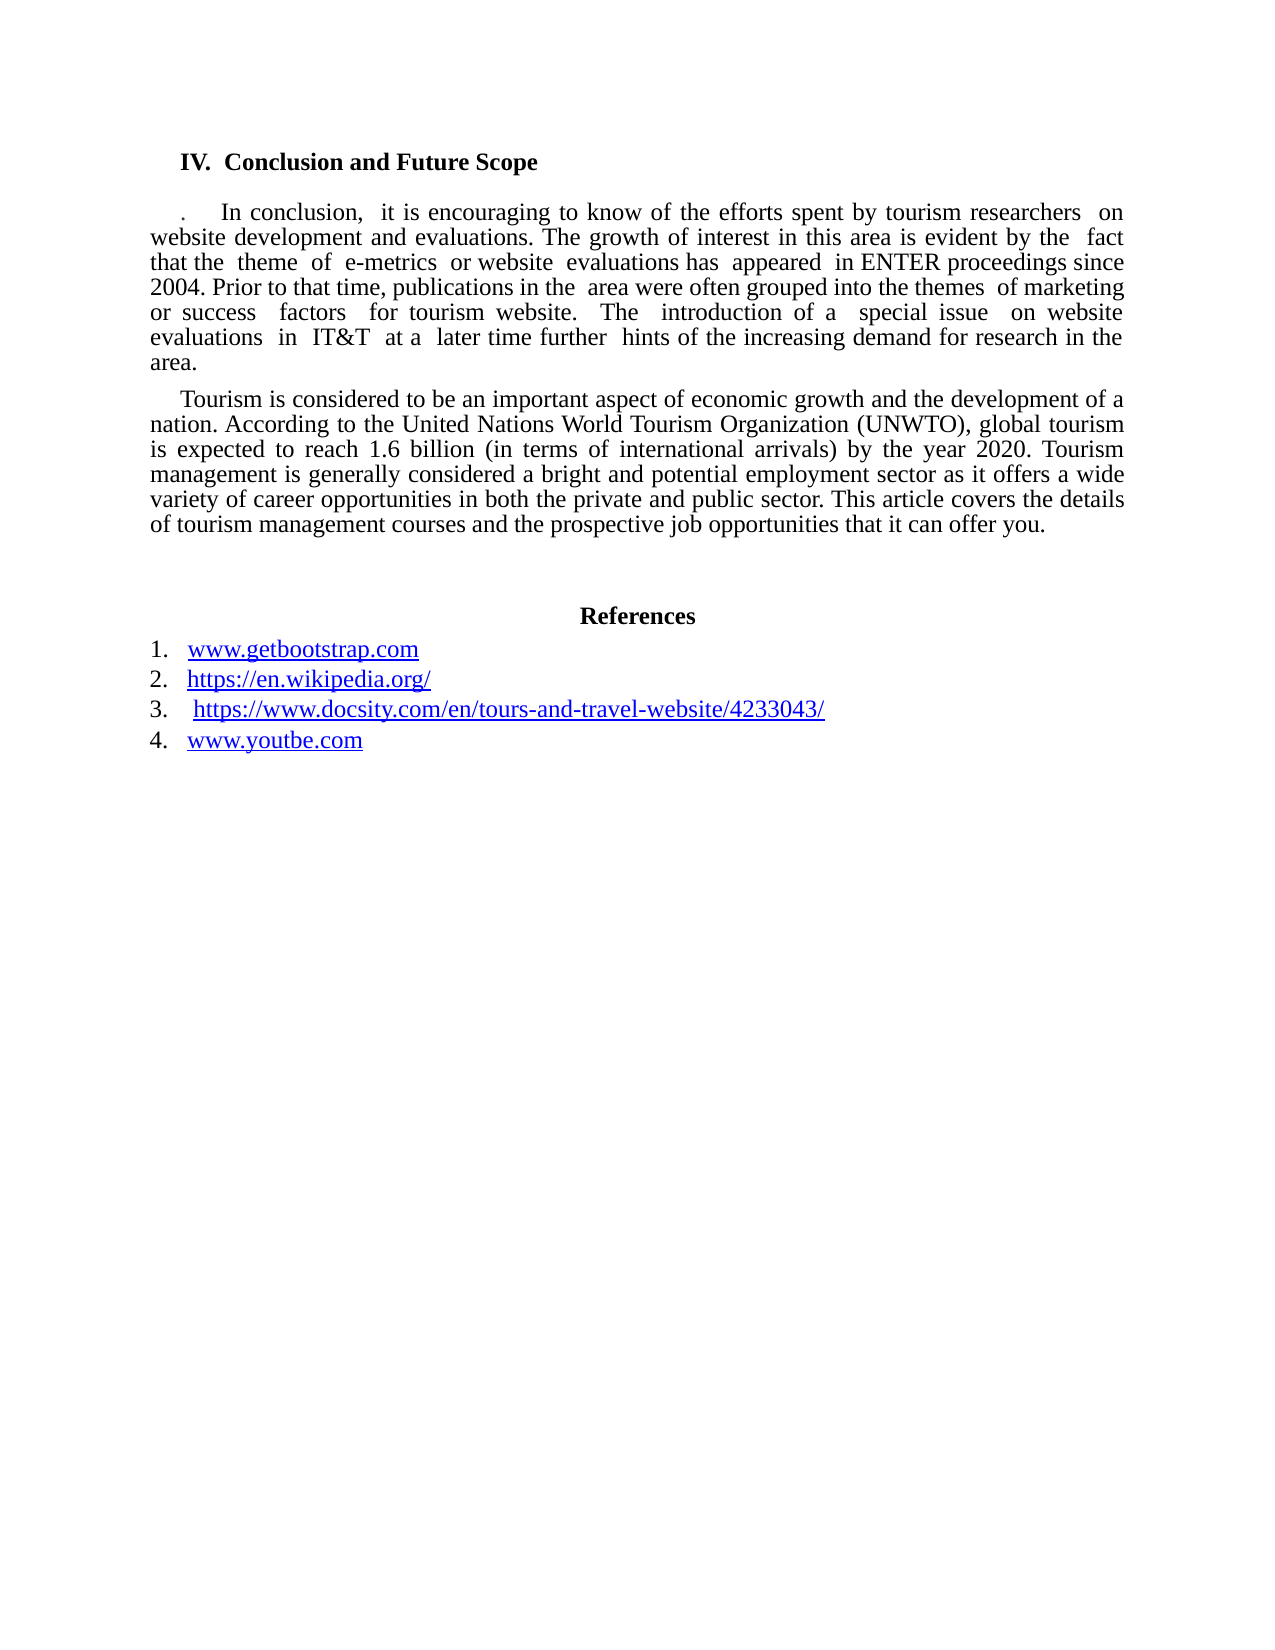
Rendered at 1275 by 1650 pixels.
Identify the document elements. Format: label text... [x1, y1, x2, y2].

text IV. Conclusion and Future Scope [150, 150, 1125, 175]
list https://en.wikipedia.org/ [149, 668, 1125, 693]
text Tourism is considered to be an important aspect of economic growth and the development of a nation. According to the United Nations World Tourism Organization (UNWTO), global tourism is expected to reach 1.6 billion (in terms of international arrivals) by the year 2020. Tourism management is generally considered a bright and potential employment sector as it offers a wide variety of career opportunities in both the private and public sector. This article covers the details of tourism management courses and the prospective job opportunities that it can offer you. [150, 387, 1125, 537]
text References [150, 604, 1125, 629]
text . In conclusion, it is encouraging to know of the efforts spent by tourism researchers on website development and evaluations. The growth of interest in this area is evident by the fact that the theme of e-metrics or website evaluations has appeared in ENTER proceedings since 2004. Prior to that time, publications in the area were often grouped into the themes of marketing or success factors for tourism website. The introduction of a special issue on website evaluations in IT&T at a later time further hints of the increasing demand for research in the area. [150, 200, 1125, 375]
list www.youtbe.com [149, 728, 1125, 753]
list www.getbootstrap.com [150, 637, 1125, 662]
list https://www.docsity.com/en/tours-and-travel-website/4233043/ [149, 698, 1125, 723]
